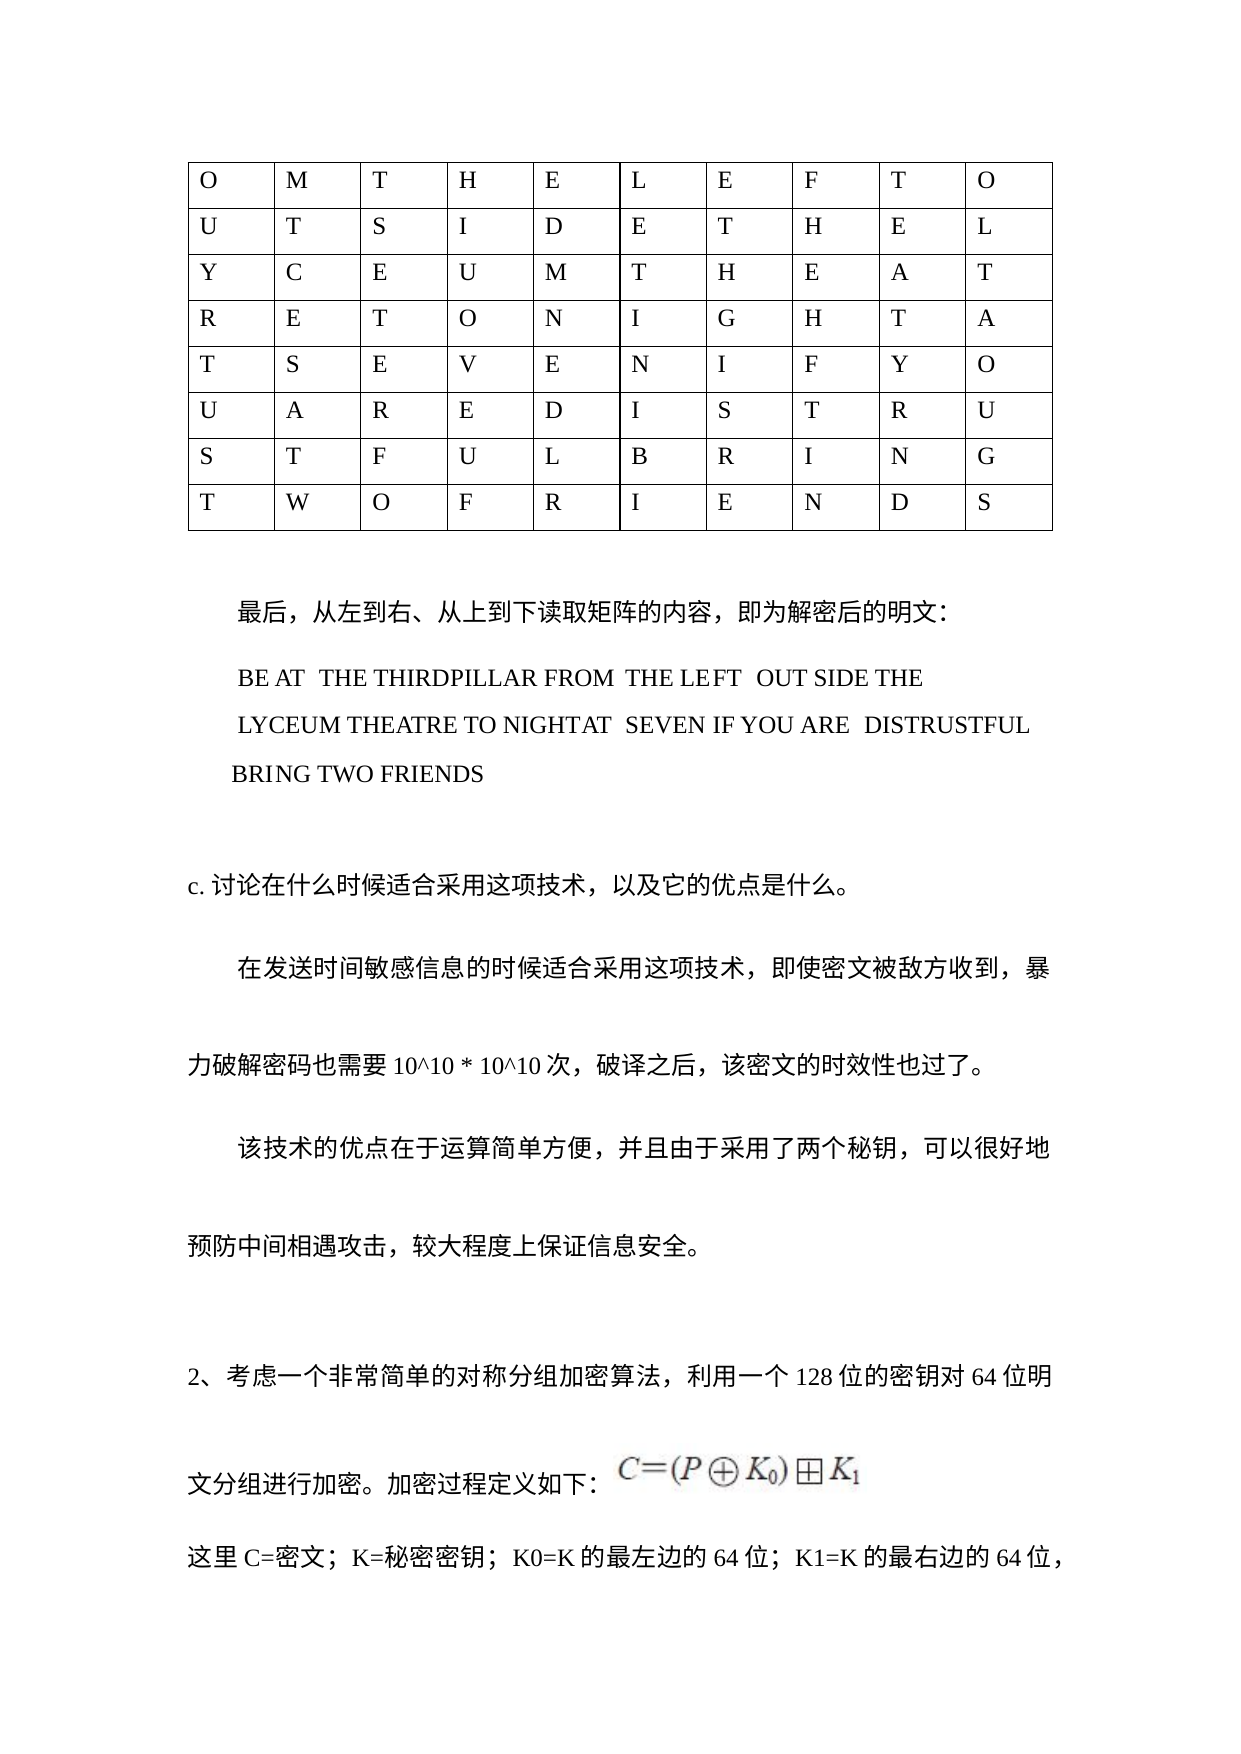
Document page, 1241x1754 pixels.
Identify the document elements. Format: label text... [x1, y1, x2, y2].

table_cell S [361, 209, 447, 254]
table_cell F [793, 347, 879, 392]
table_cell T [275, 209, 360, 254]
table_cell G [707, 301, 792, 346]
table_cell S [966, 485, 1052, 530]
table_cell D [534, 393, 619, 438]
table_cell I [621, 301, 706, 346]
table_cell R [707, 439, 792, 484]
table_cell E [448, 393, 533, 438]
table_cell U [189, 209, 274, 254]
table_cell E [361, 255, 447, 300]
table_cell C [275, 255, 360, 300]
table_cell T [621, 255, 706, 300]
table_cell E [707, 485, 792, 530]
table_cell N [880, 439, 965, 484]
text c. 讨论在什么时候适合采用这项技术，以及它的优点是什么。 [187, 851, 1053, 916]
table_cell H [793, 209, 879, 254]
table_cell F [793, 163, 879, 208]
table_cell O [361, 485, 447, 530]
table_cell E [621, 209, 706, 254]
table_cell T [275, 439, 360, 484]
table_cell O [448, 301, 533, 346]
table_cell U [448, 255, 533, 300]
table_cell H [707, 255, 792, 300]
text LYCEU M THEATRE TO NIGHT AT SEVEN IF YOU ARESDISTRUSTFUL BRI NG TWO FRIENDS [187, 708, 1053, 789]
table_cell T [880, 163, 965, 208]
table_cell T [880, 301, 965, 346]
table_cell S [189, 439, 274, 484]
table_cell E [534, 163, 619, 208]
table_cell F [361, 439, 447, 484]
table_cell L [621, 163, 706, 208]
table_cell I [621, 485, 706, 530]
text 最后，从左到右、从上到下读取矩阵的内容，即为解密后的明文： [187, 578, 1053, 643]
table_cell T [966, 255, 1052, 300]
table_cell D [880, 485, 965, 530]
table_cell T [793, 393, 879, 438]
table_cell N [621, 347, 706, 392]
table_cell F [448, 485, 533, 530]
table_cell E [275, 301, 360, 346]
table_cell G [966, 439, 1052, 484]
text 该技术的优点在于运算简单方便，并且由于采用了两个秘钥，可以很好地预防中间相遇攻击，较大程度上保证信息安全。 [187, 1114, 1053, 1277]
table_cell E [707, 163, 792, 208]
table_cell M [275, 163, 360, 208]
table_cell R [189, 301, 274, 346]
table_cell I [793, 439, 879, 484]
table_cell U [189, 393, 274, 438]
table_cell R [880, 393, 965, 438]
text 2、考虑一个非常简单的对称分组加密算法，利用一个128位的密钥对64位明文分组进行加密。加密过程定义如下： [187, 1342, 1053, 1504]
table_cell M [534, 255, 619, 300]
table_cell E [361, 347, 447, 392]
table_cell O [966, 347, 1052, 392]
table_cell A [880, 255, 965, 300]
table_cell T [361, 301, 447, 346]
table_cell N [534, 301, 619, 346]
table_cell I [621, 393, 706, 438]
table_cell T [189, 485, 274, 530]
table_cell U [448, 439, 533, 484]
table_cell A [275, 393, 360, 438]
table_cell H [448, 163, 533, 208]
text BE AT THE THIRD PILLAR FROM THE LE FT OUT SIDE THE [187, 661, 1053, 694]
table_cell O [966, 163, 1052, 208]
table_cell Y [189, 255, 274, 300]
table_cell T [361, 163, 447, 208]
table_cell D [534, 209, 619, 254]
table_cell E [534, 347, 619, 392]
table_cell B [621, 439, 706, 484]
table_cell V [448, 347, 533, 392]
table_cell E [793, 255, 879, 300]
table_cell R [534, 485, 619, 530]
table_cell E [880, 209, 965, 254]
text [187, 1523, 1053, 1588]
table_cell T [189, 347, 274, 392]
text 在发送时间敏感信息的时候适合采用这项技术，即使密文被敌方收到，暴力破解密码也需要10^10 * 10^10次，破译之后，该密文的时效性也过了。 [187, 934, 1053, 1096]
table_cell I [448, 209, 533, 254]
table_cell O [189, 163, 274, 208]
table_cell U [966, 393, 1052, 438]
table_cell L [966, 209, 1052, 254]
table_cell S [275, 347, 360, 392]
table_cell A [966, 301, 1052, 346]
table_cell T [707, 209, 792, 254]
table_cell H [793, 301, 879, 346]
table_cell R [361, 393, 447, 438]
table_cell Y [880, 347, 965, 392]
table_cell N [793, 485, 879, 530]
table_cell S [707, 393, 792, 438]
table_cell I [707, 347, 792, 392]
table_cell W [275, 485, 360, 530]
table_cell L [534, 439, 619, 484]
